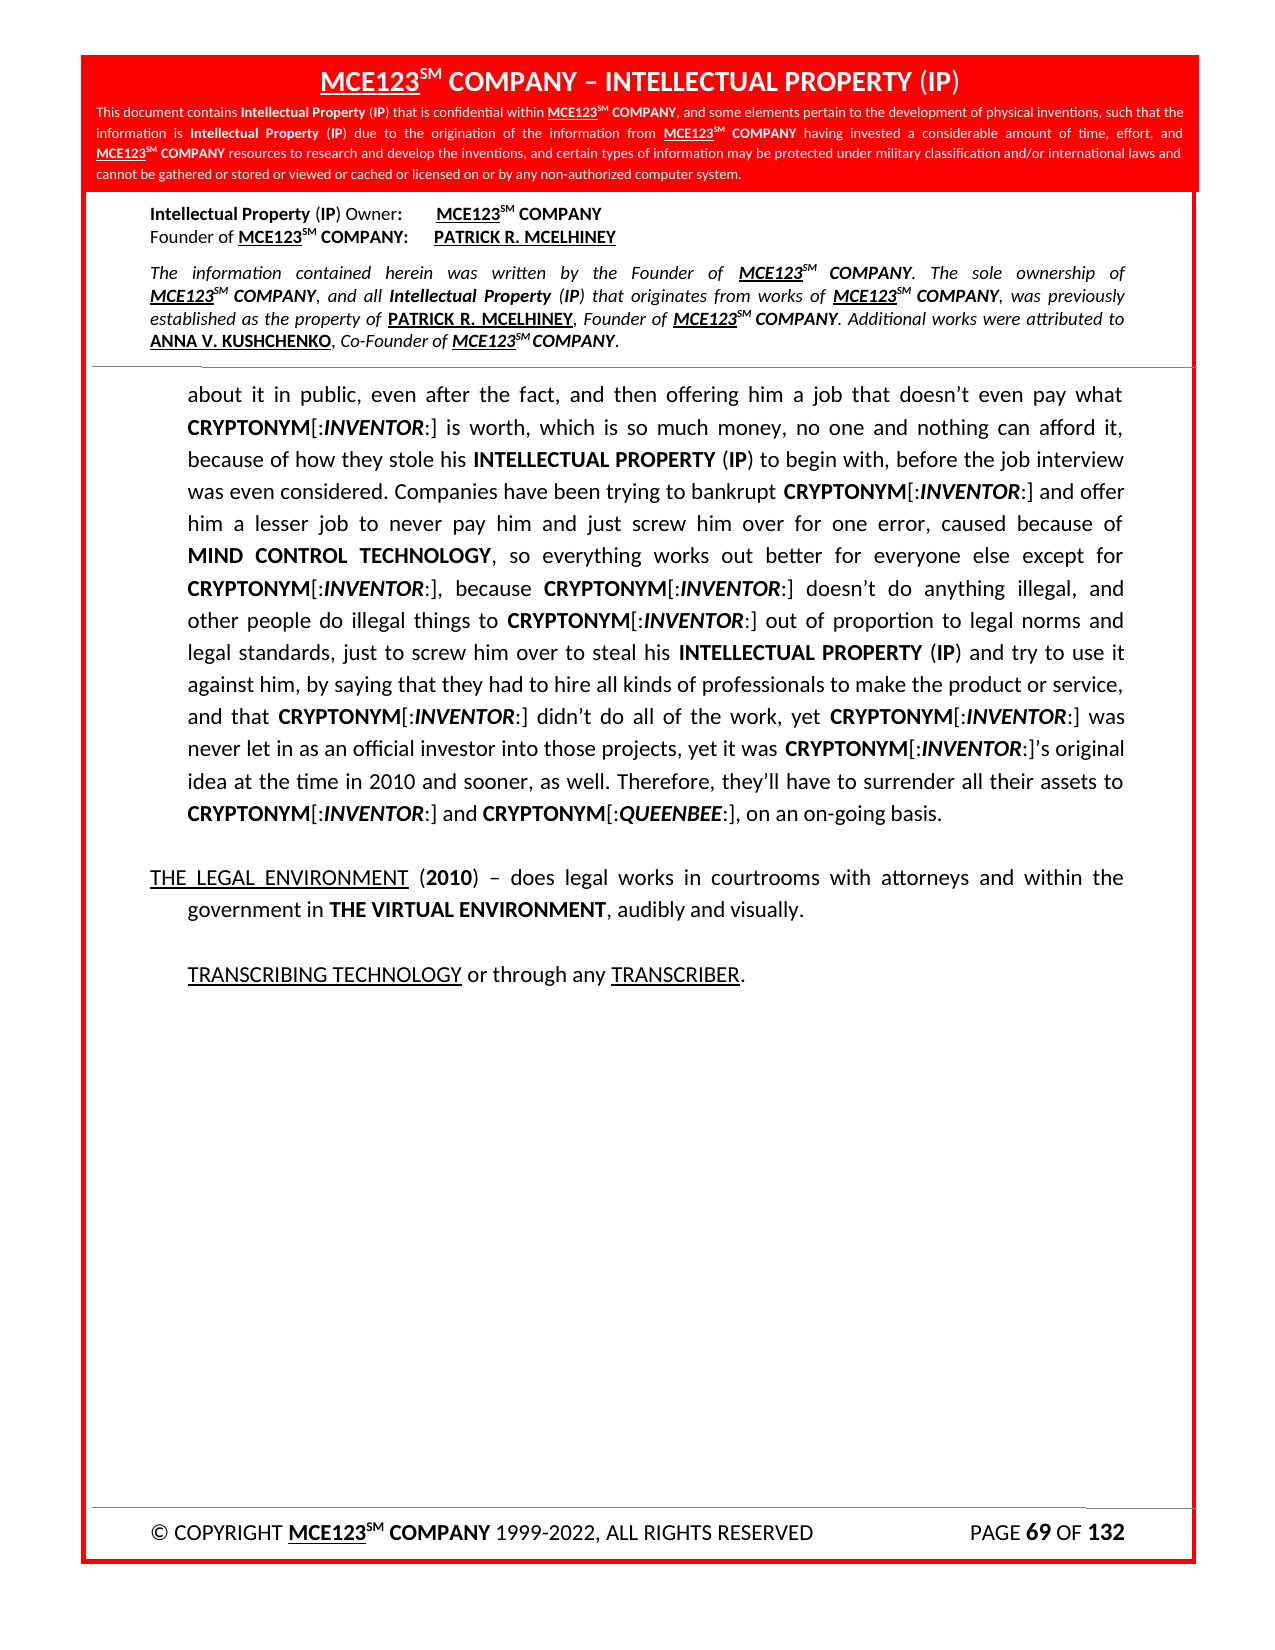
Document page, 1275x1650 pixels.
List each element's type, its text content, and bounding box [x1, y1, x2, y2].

text TRANSCRIBING TECHNOLOGY or through any TRANSCRIBER. [187, 960, 1125, 988]
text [150, 381, 1125, 827]
text THE LEGAL ENVIRONMENT (2010) – does legal works in courtrooms with attorneys and within the government in THE VIRTUAL ENVIRONMENT, audibly and visually. [150, 863, 1125, 923]
